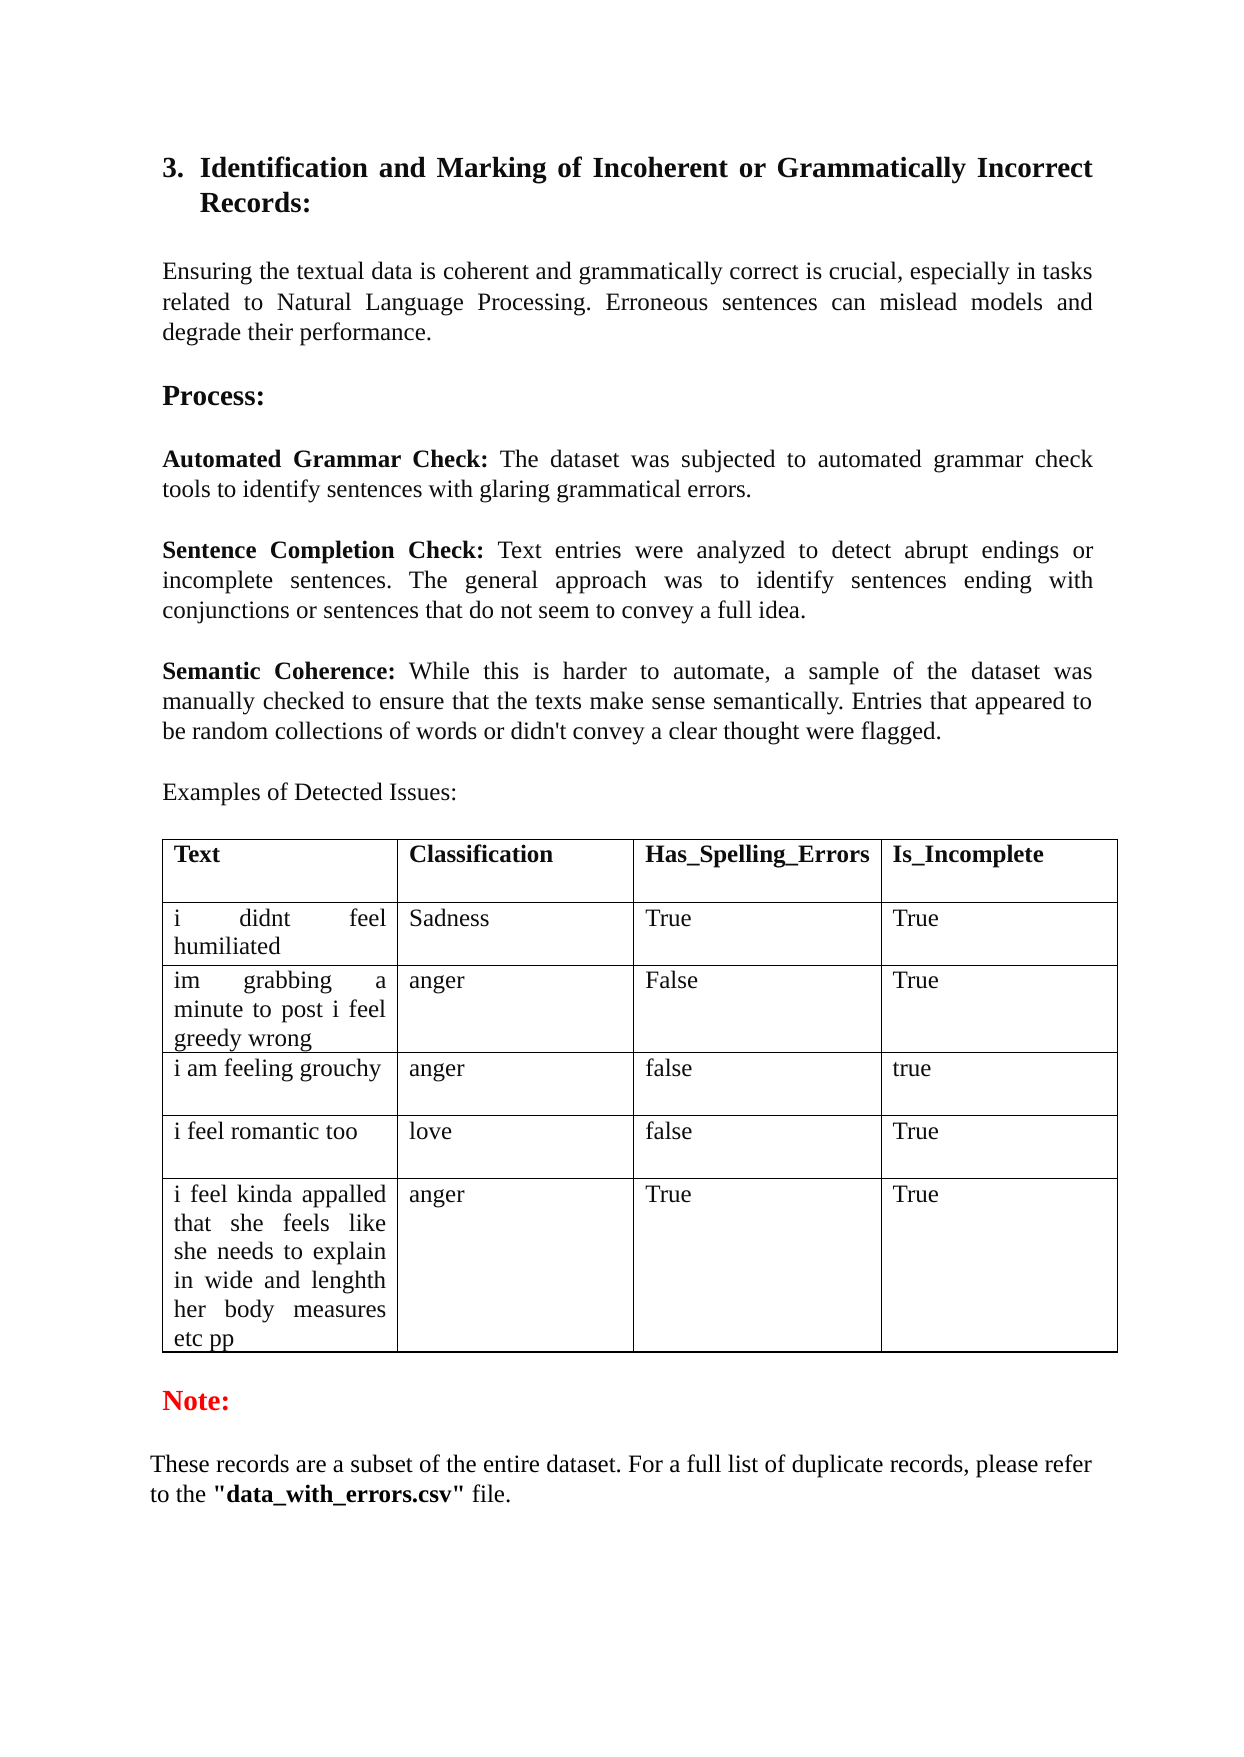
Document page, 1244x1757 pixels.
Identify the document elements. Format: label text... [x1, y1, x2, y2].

text These records are a subset of the entire dataset. For a full list of duplicate records, please refer to the "data_with_errors.csv" file. [150, 1449, 1094, 1508]
table_cell true [882, 1053, 1117, 1115]
table_cell im grabbing a minute to post i feel greedy wrong [163, 966, 397, 1052]
table_header Classification [398, 840, 633, 902]
table_cell anger [398, 966, 633, 1052]
text Examples of Detected Issues: [162, 777, 1094, 806]
table_cell True [634, 903, 881, 964]
table_cell i am feeling grouchy [163, 1053, 397, 1115]
table_cell True [882, 1116, 1117, 1178]
table_cell false [634, 1053, 881, 1115]
table_cell False [634, 966, 881, 1052]
table_cell false [634, 1116, 881, 1178]
list Identification and Marking of Incoherent or Grammatically Incorrect Records: [162, 150, 1094, 219]
table_cell i didnt feel humiliated [163, 903, 397, 964]
table_header Is_Incomplete [882, 840, 1117, 902]
text Automated Grammar Check: The dataset was subjected to automated grammar check tools to identify sentences with glaring grammatical errors. [162, 444, 1094, 503]
table_cell Sadness [398, 903, 633, 964]
text Process: [162, 378, 1094, 411]
table_header Text [163, 840, 397, 902]
table_cell i feel kinda appalled that she feels like she needs to explain in wide and lenghth her body measures etc pp [163, 1179, 397, 1351]
text Sentence Completion Check: Text entries were analyzed to detect abrupt endings or incomplete sentences. The general approach was to identify sentences ending with conjunctions or sentences that do not seem to convey a full idea. [162, 535, 1094, 624]
table_cell True [882, 903, 1117, 964]
table_cell love [398, 1116, 633, 1178]
text Ensuring the textual data is coherent and grammatically correct is crucial, especially in tasks related to Natural Language Processing. Erroneous sentences can mislead models and degrade their performance. [162, 256, 1094, 345]
table_cell True [882, 966, 1117, 1052]
table_cell anger [398, 1053, 633, 1115]
table_cell anger [398, 1179, 633, 1351]
table_cell True [634, 1179, 881, 1351]
table_cell True [882, 1179, 1117, 1351]
text Note: [162, 1383, 1094, 1417]
text Semantic Coherence: While this is harder to automate, a sample of the dataset was manually checked to ensure that the texts make sense semantically. Entries that appeared to be random collections of words or didn't convey a clear thought were flagged. [162, 656, 1094, 745]
table_cell i feel romantic too [163, 1116, 397, 1178]
table_header Has_Spelling_Errors [634, 840, 881, 902]
